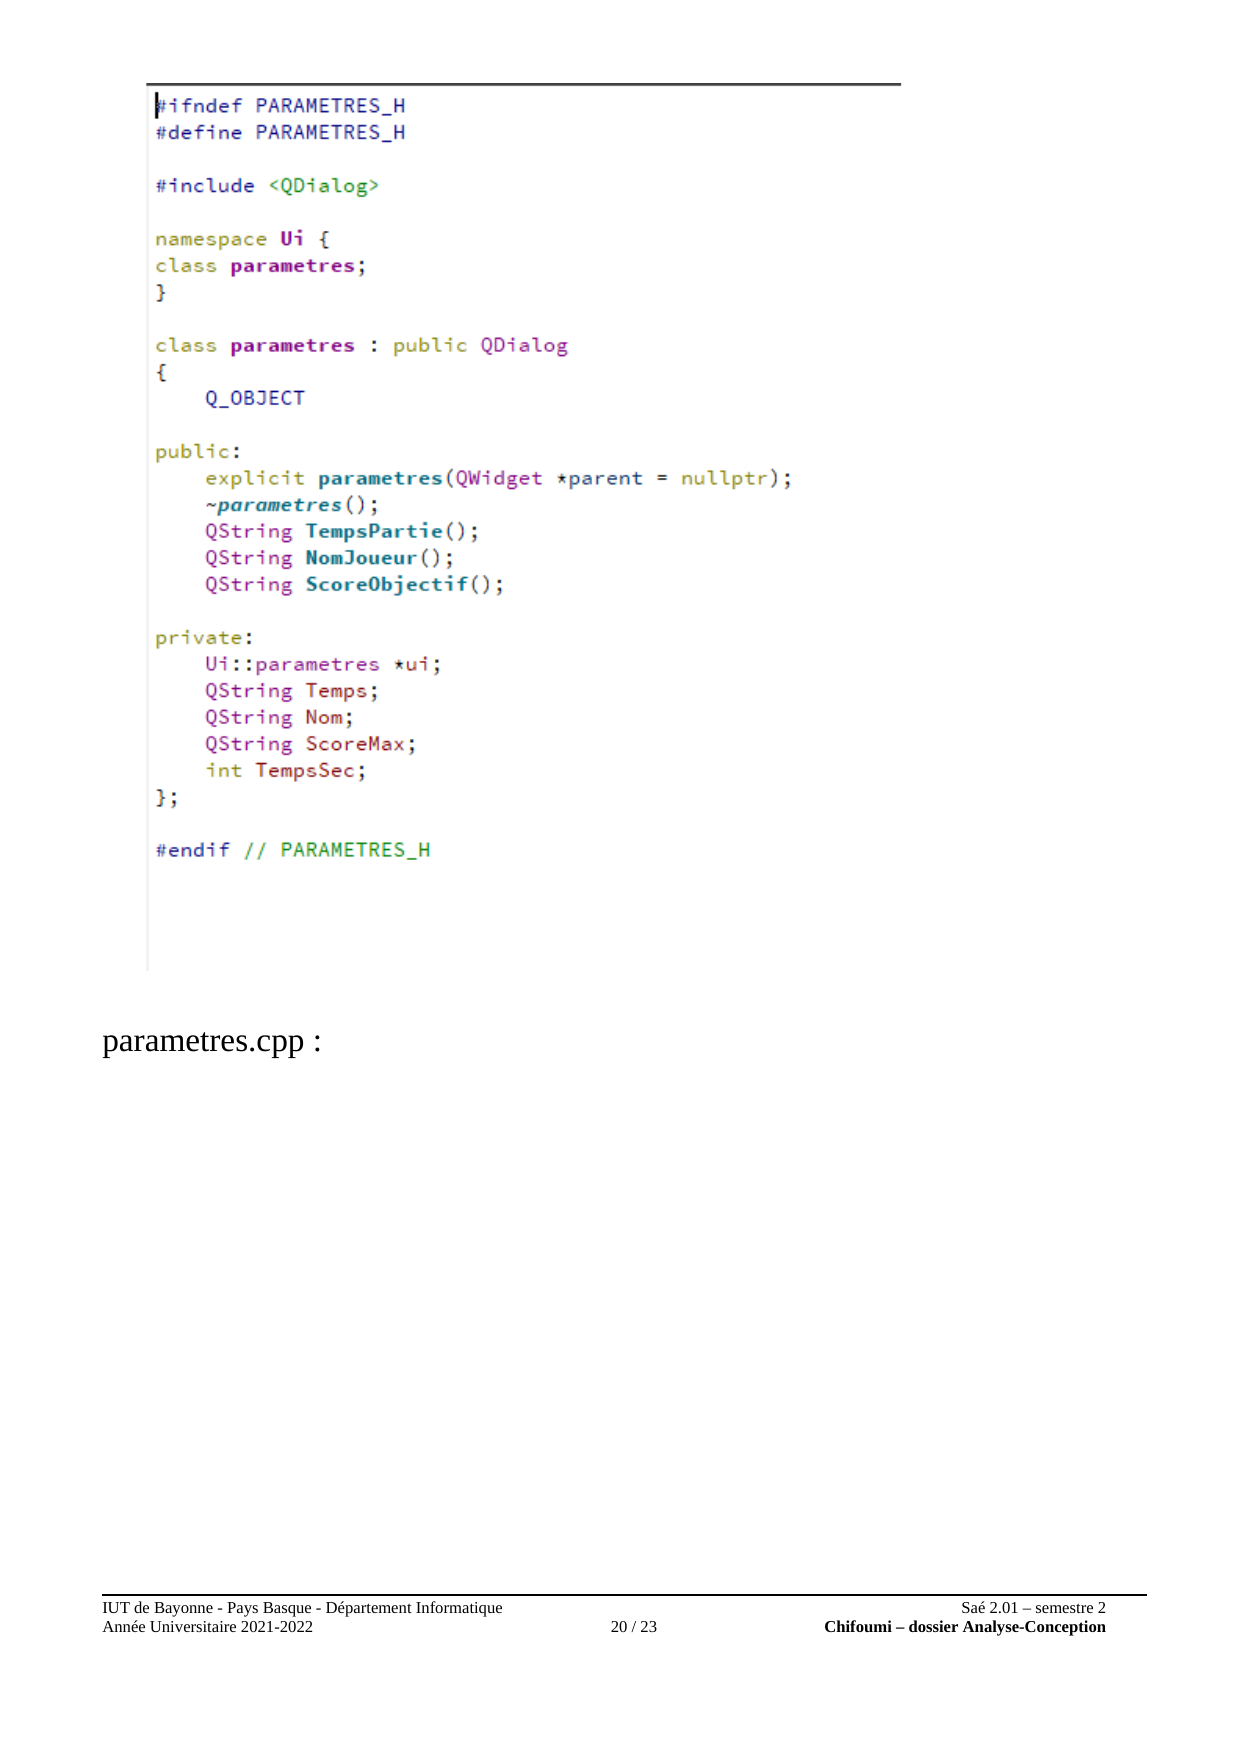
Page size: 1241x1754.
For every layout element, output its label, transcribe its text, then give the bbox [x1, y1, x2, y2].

text parametres.cpp : [102, 992, 1146, 1059]
picture [146, 83, 902, 971]
